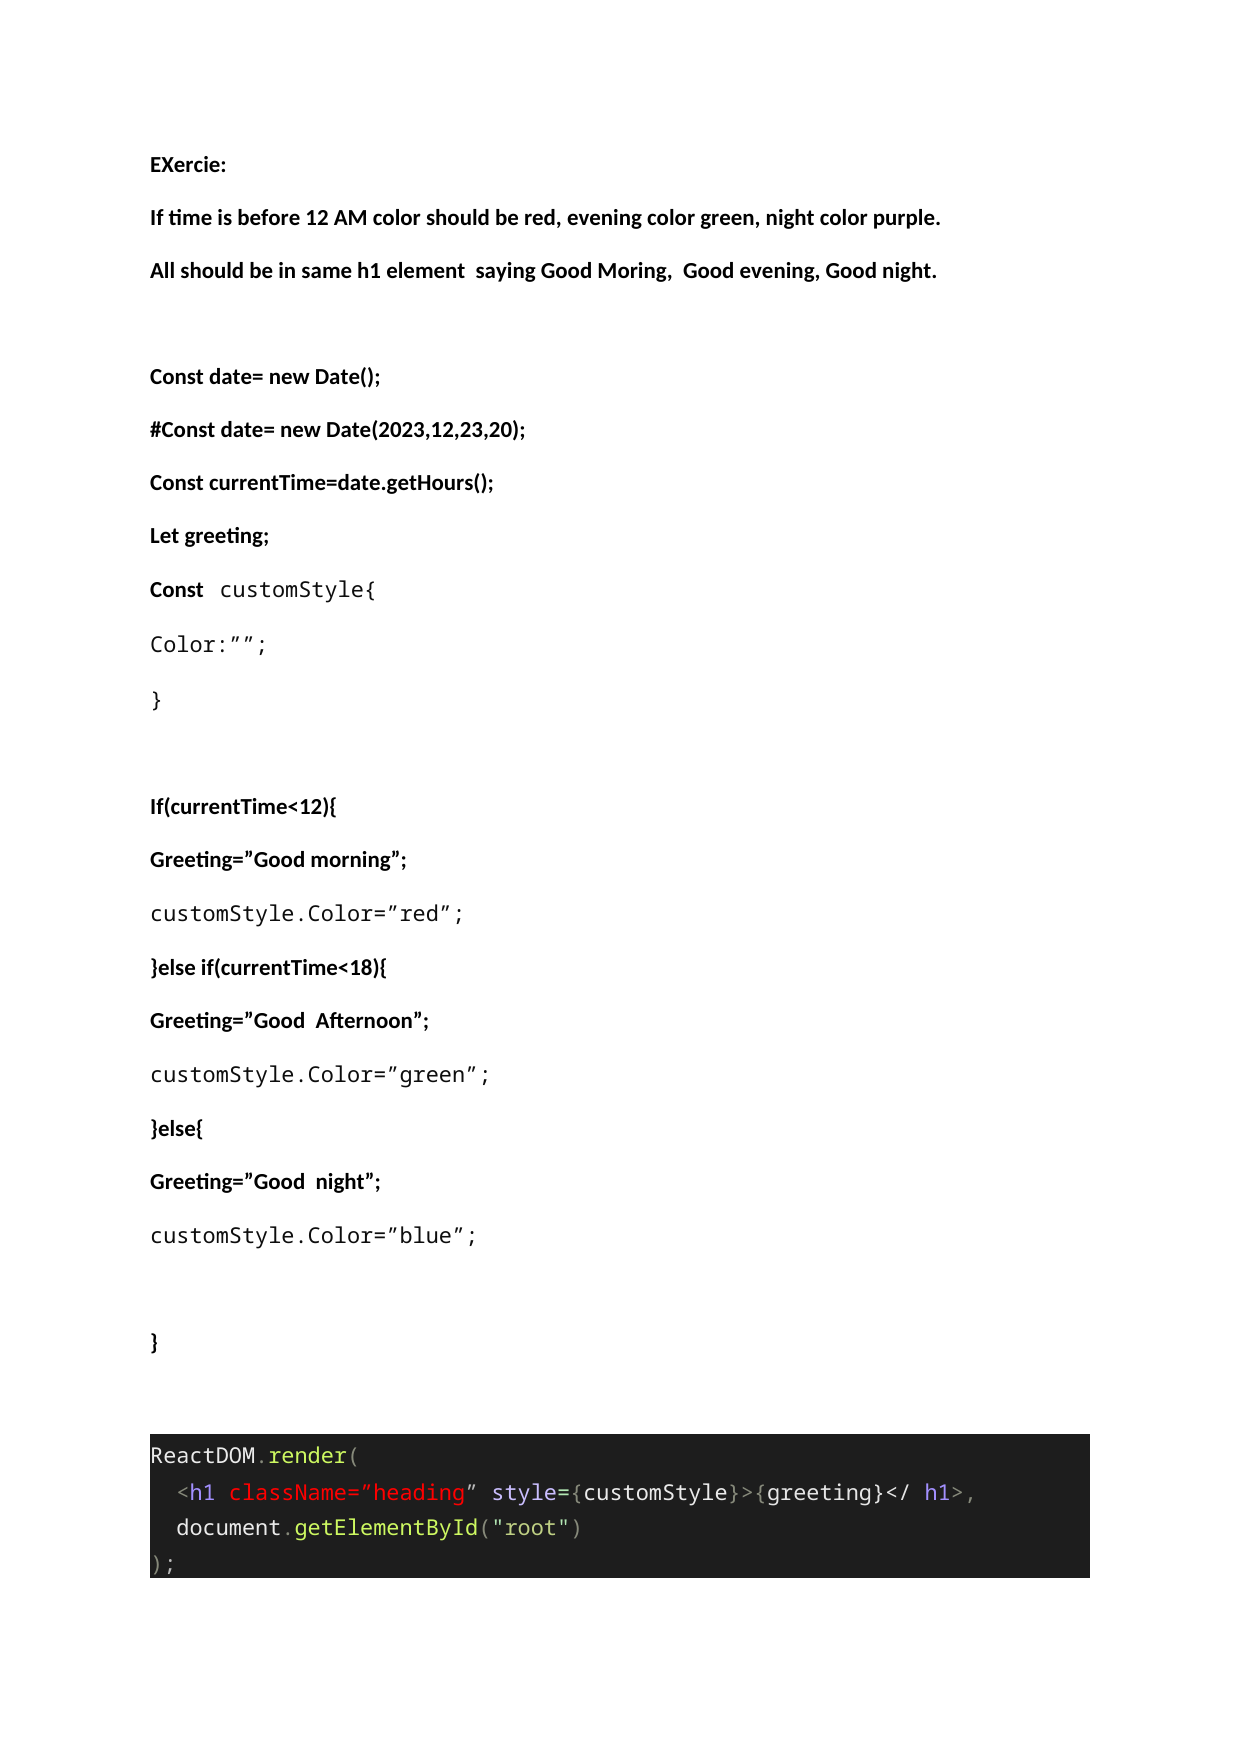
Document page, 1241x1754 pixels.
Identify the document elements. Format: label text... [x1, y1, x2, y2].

text }else{ [150, 1114, 1090, 1142]
text Const customStyle{ [150, 574, 1090, 604]
text customStyle.Color=”green”; [150, 1059, 1090, 1089]
text EXercie: [150, 150, 1090, 178]
text ReactDOM.render( [150, 1434, 1090, 1470]
text Const date= new Date(); [150, 362, 1090, 390]
text If time is before 12 AM color should be red, evening color green, night color purple. [150, 203, 1090, 231]
text ); [150, 1542, 1090, 1578]
text All should be in same h1 element saying Good Moring, Good evening, Good night. [150, 256, 1090, 284]
text If(currentTime<12){ [150, 792, 1090, 820]
text #Const date= new Date(2023,12,23,20); [150, 415, 1090, 443]
text }else if(currentTime<18){ [150, 953, 1090, 981]
text customStyle.Color=”red”; [150, 898, 1090, 928]
text document.getElementById("root") [150, 1506, 1090, 1542]
text <h1 className=”heading” style={customStyle}>{greeting}</ h1>, [150, 1470, 1090, 1506]
text } [150, 684, 1090, 714]
text Let greeting; [150, 521, 1090, 549]
text Const currentTime=date.getHours(); [150, 468, 1090, 496]
text Greeting=”Good morning”; [150, 845, 1090, 873]
text } [150, 1328, 1090, 1356]
text Color:””; [150, 629, 1090, 659]
text Greeting=”Good Afternoon”; [150, 1006, 1090, 1034]
text Greeting=”Good night”; [150, 1167, 1090, 1195]
text customStyle.Color=”blue”; [150, 1220, 1090, 1250]
